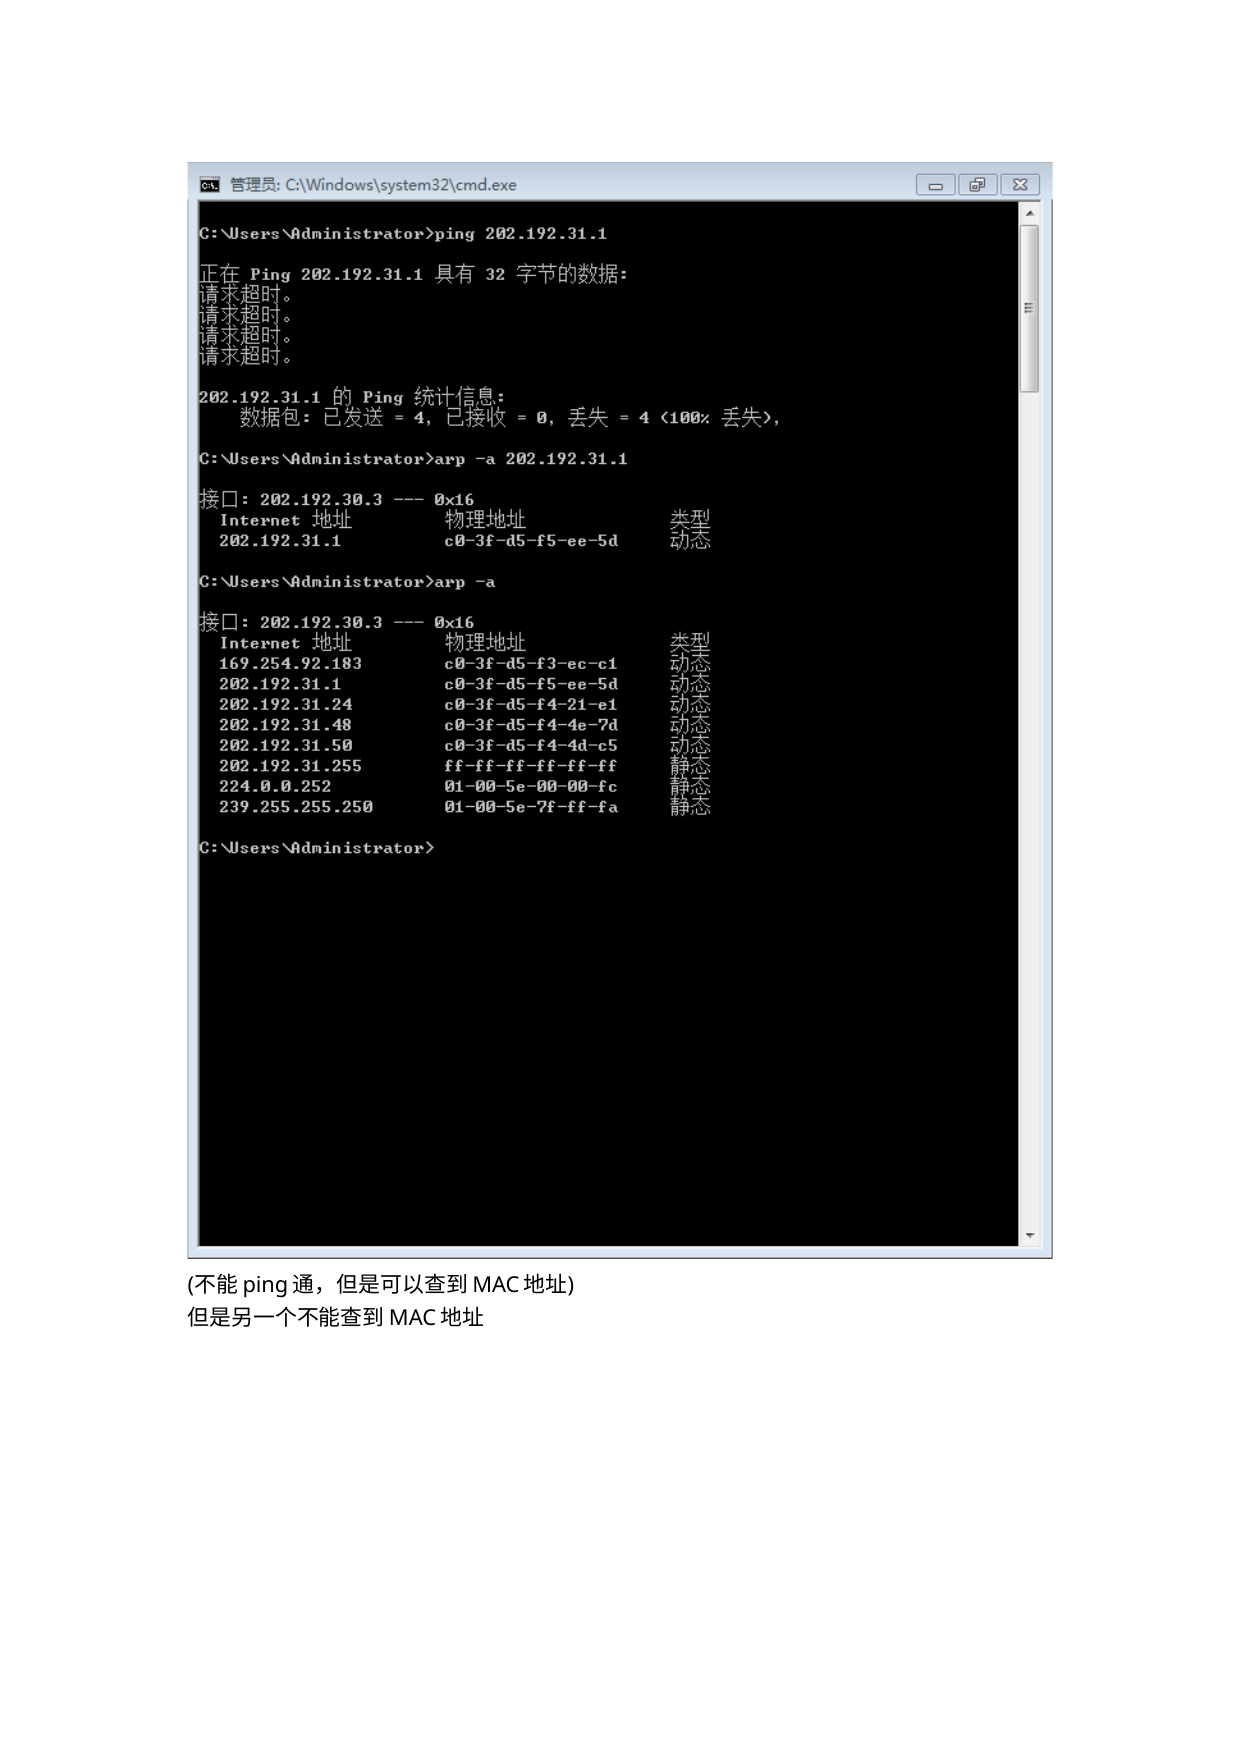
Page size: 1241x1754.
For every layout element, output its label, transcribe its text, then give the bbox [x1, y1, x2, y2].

text 但是另一个不能查到MAC地址 [187, 1299, 1053, 1332]
text (不能ping通，但是可以查到MAC地址) [187, 1259, 1053, 1299]
